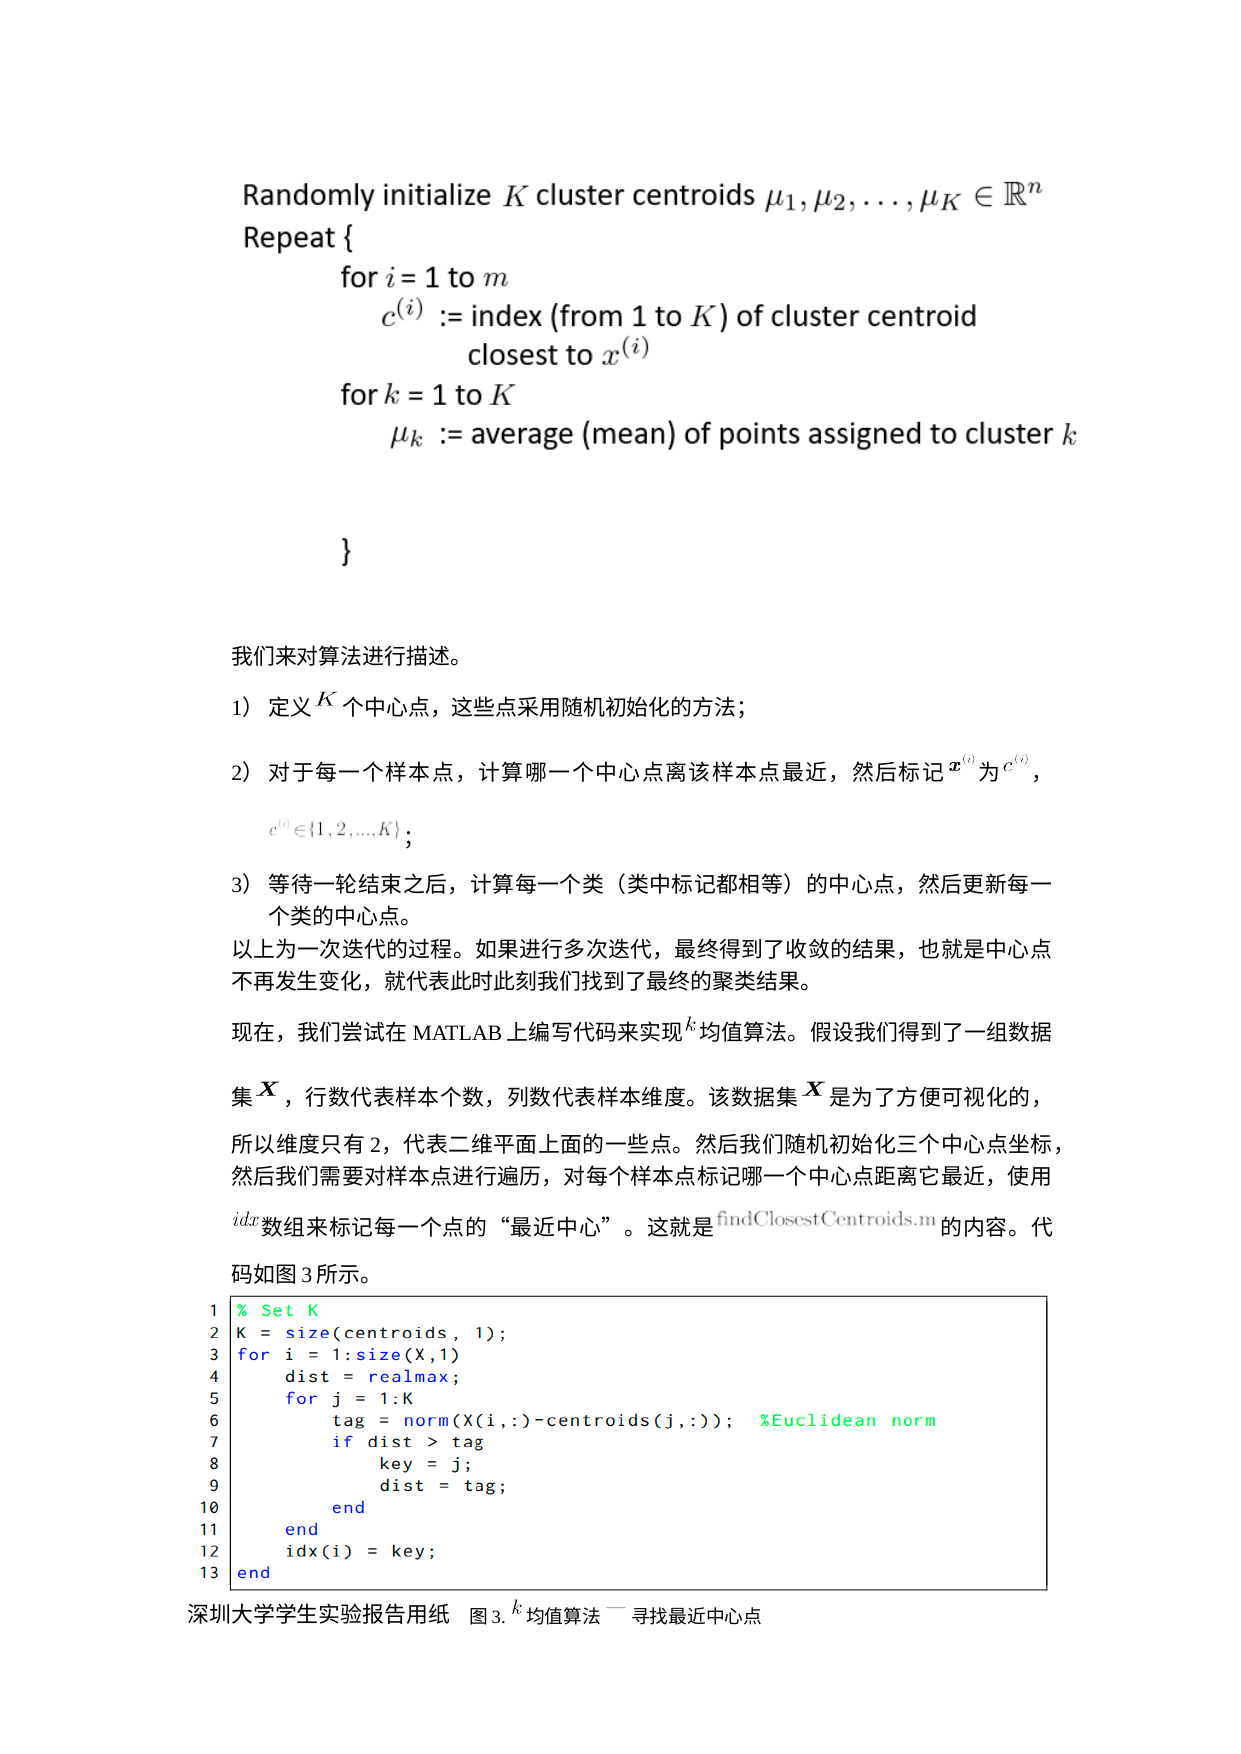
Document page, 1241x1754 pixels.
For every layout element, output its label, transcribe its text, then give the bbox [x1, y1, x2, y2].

list 定义个中心点，这些点采用随机初始化的方法； [231, 671, 1053, 736]
picture [237, 176, 1099, 573]
list 等待一轮结束之后，计算每一个类（类中标记都相等）的中心点，然后更新每一个类的中心点。 [231, 866, 1053, 931]
text 现在，我们尝试在MATLAB上编写代码来实现均值算法。假设我们得到了一组数据集，行数代表样本个数，列数代表样本维度。该数据集是为了方便可视化的，所以维度只有2，代表二维平面上面的一些点。然后我们随机初始化三个中心点坐标，然后我们需要对样本点进行遍历，对每个样本点标记哪一个中心点距离它最近，使用数组来标记每一个点的“最近中心”。这就是的内容。代码如图3所示。 [231, 996, 1053, 1289]
text 我们来对算法进行描述。 [231, 639, 1053, 671]
text 以上为一次迭代的过程。如果进行多次迭代，最终得到了收敛的结果，也就是中心点不再发生变化，就代表此时此刻我们找到了最终的聚类结果。 [231, 931, 1053, 996]
picture [188, 1288, 1050, 1592]
list 对于每一个样本点，计算哪一个中心点离该样本点最近，然后标记为，； [231, 736, 1053, 866]
